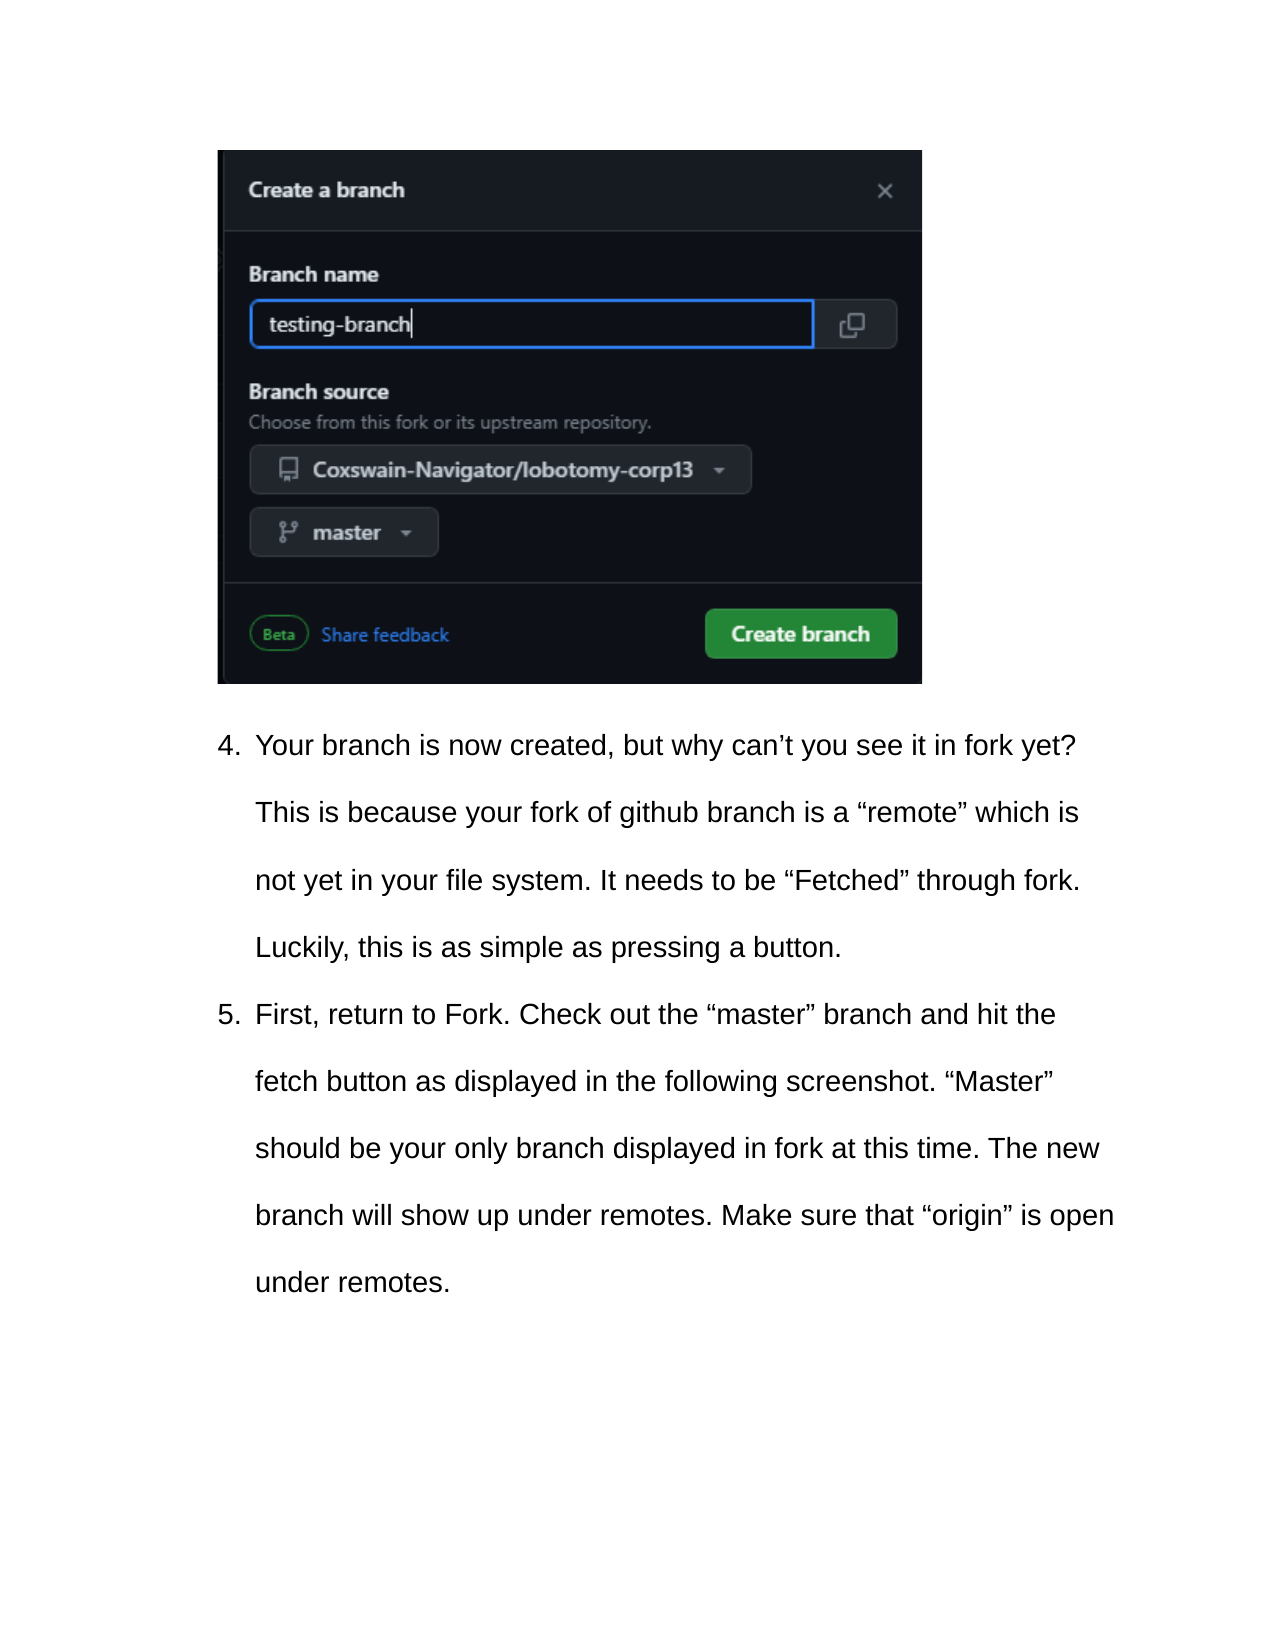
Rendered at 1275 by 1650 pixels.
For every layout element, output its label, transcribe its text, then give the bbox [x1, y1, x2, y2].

list First, return to Fork. Check out the “master” branch and hit the fetch button as displayed in the following screenshot. “Master” should be your only branch displayed in fork at this time. The new branch will show up under remotes. Make sure that “origin” is open under remotes. [217, 997, 1125, 1299]
list Your branch is now created, but why can’t you see it in fork yet? This is because your fork of github branch is a “remote” which is not yet in your file system. It needs to be “Fetched” through fork. Luckily, this is as simple as pressing a button. [217, 728, 1125, 963]
picture [217, 150, 923, 684]
